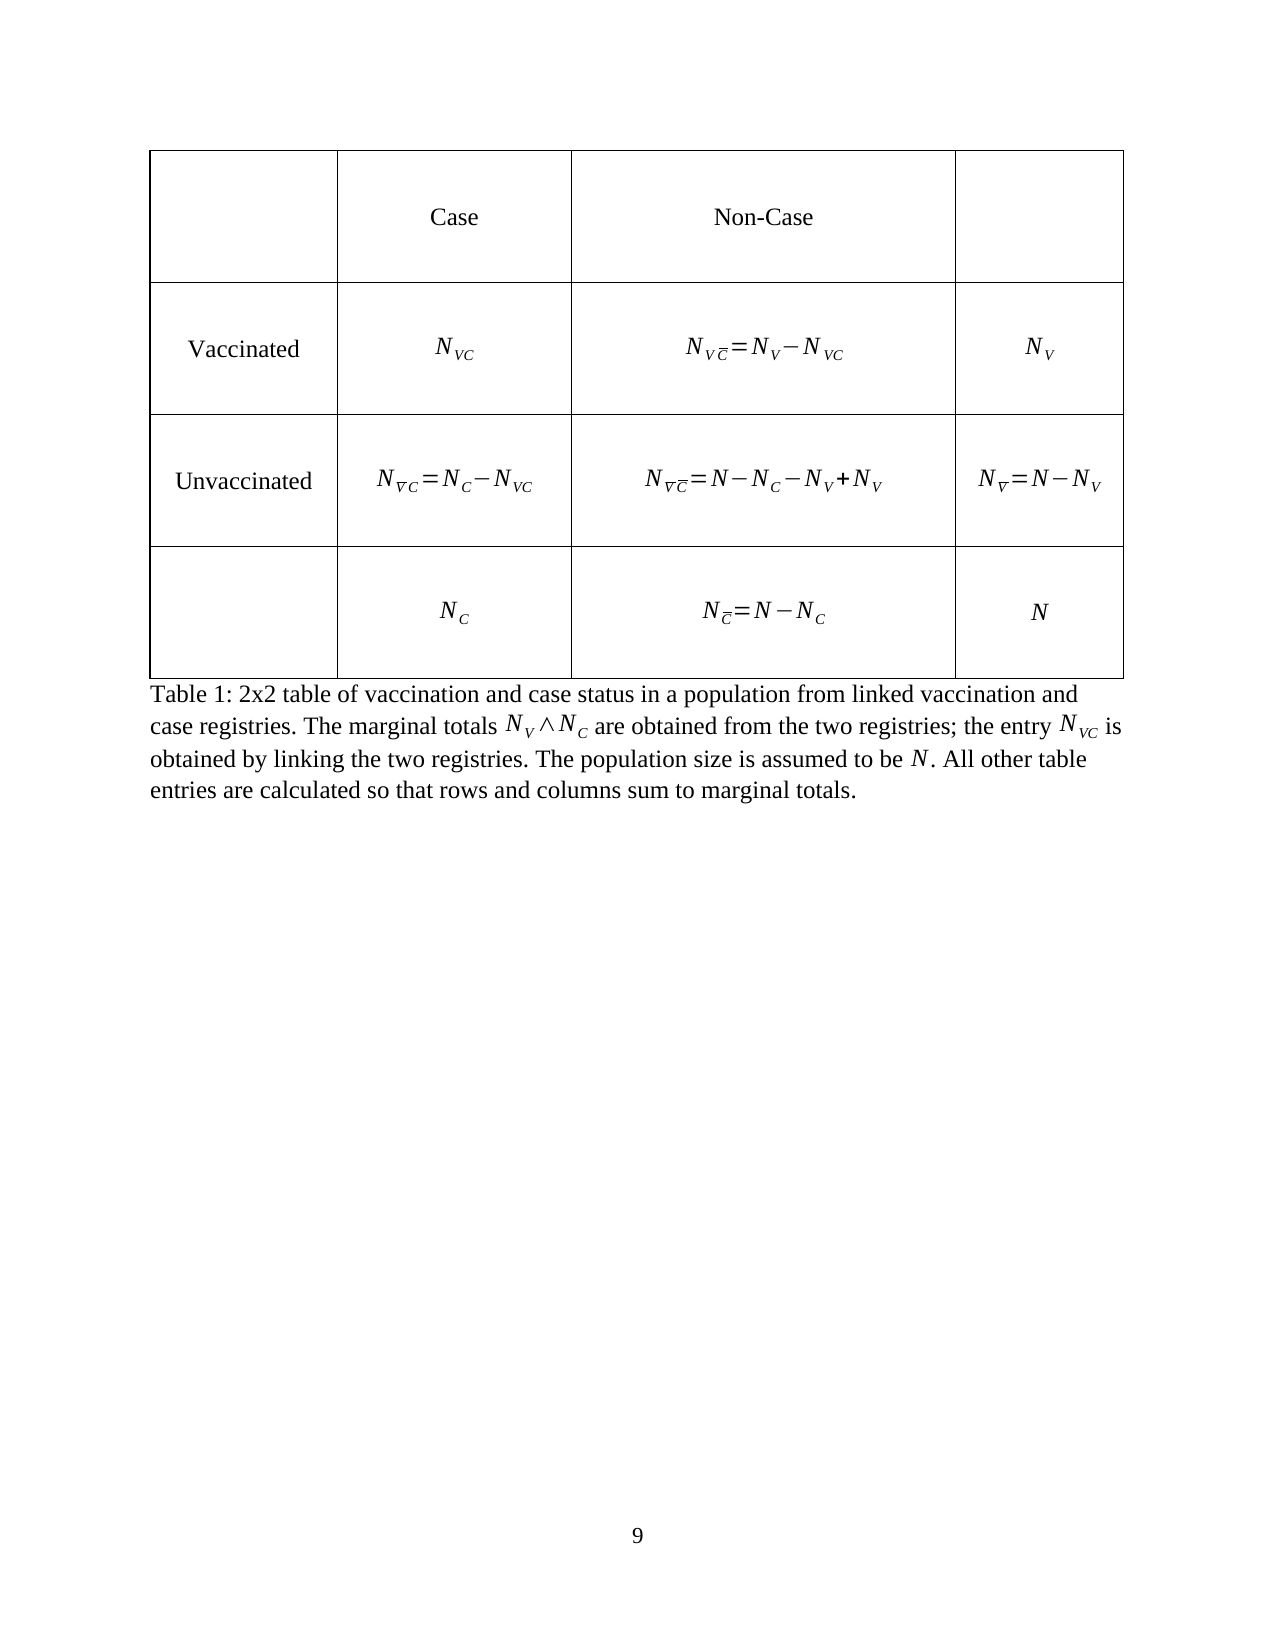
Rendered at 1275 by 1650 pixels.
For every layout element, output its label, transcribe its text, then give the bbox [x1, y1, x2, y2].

table_cell [338, 283, 571, 414]
table_cell Unvaccinated [151, 415, 337, 546]
table_header [151, 151, 337, 282]
table_cell [151, 547, 337, 678]
table_cell [956, 415, 1123, 546]
table_cell [956, 283, 1123, 414]
table_cell [956, 547, 1123, 678]
table_cell [572, 283, 955, 414]
table_cell [338, 547, 571, 678]
table_header Case [338, 151, 571, 282]
table_cell [338, 415, 571, 546]
table_cell [572, 415, 955, 546]
text Table 1: 2x2 table of vaccination and case status in a population from linked vaccination and case registries. The marginal totals are obtained from the two registries; the entry is obtained by linking the two registries. The population size is assumed to be . All other table entries are calculated so that rows and columns sum to marginal totals. [150, 679, 1125, 803]
table_header [956, 151, 1123, 282]
table_header Non-Case [572, 151, 955, 282]
table_cell Vaccinated [151, 283, 337, 414]
table_cell [572, 547, 955, 678]
